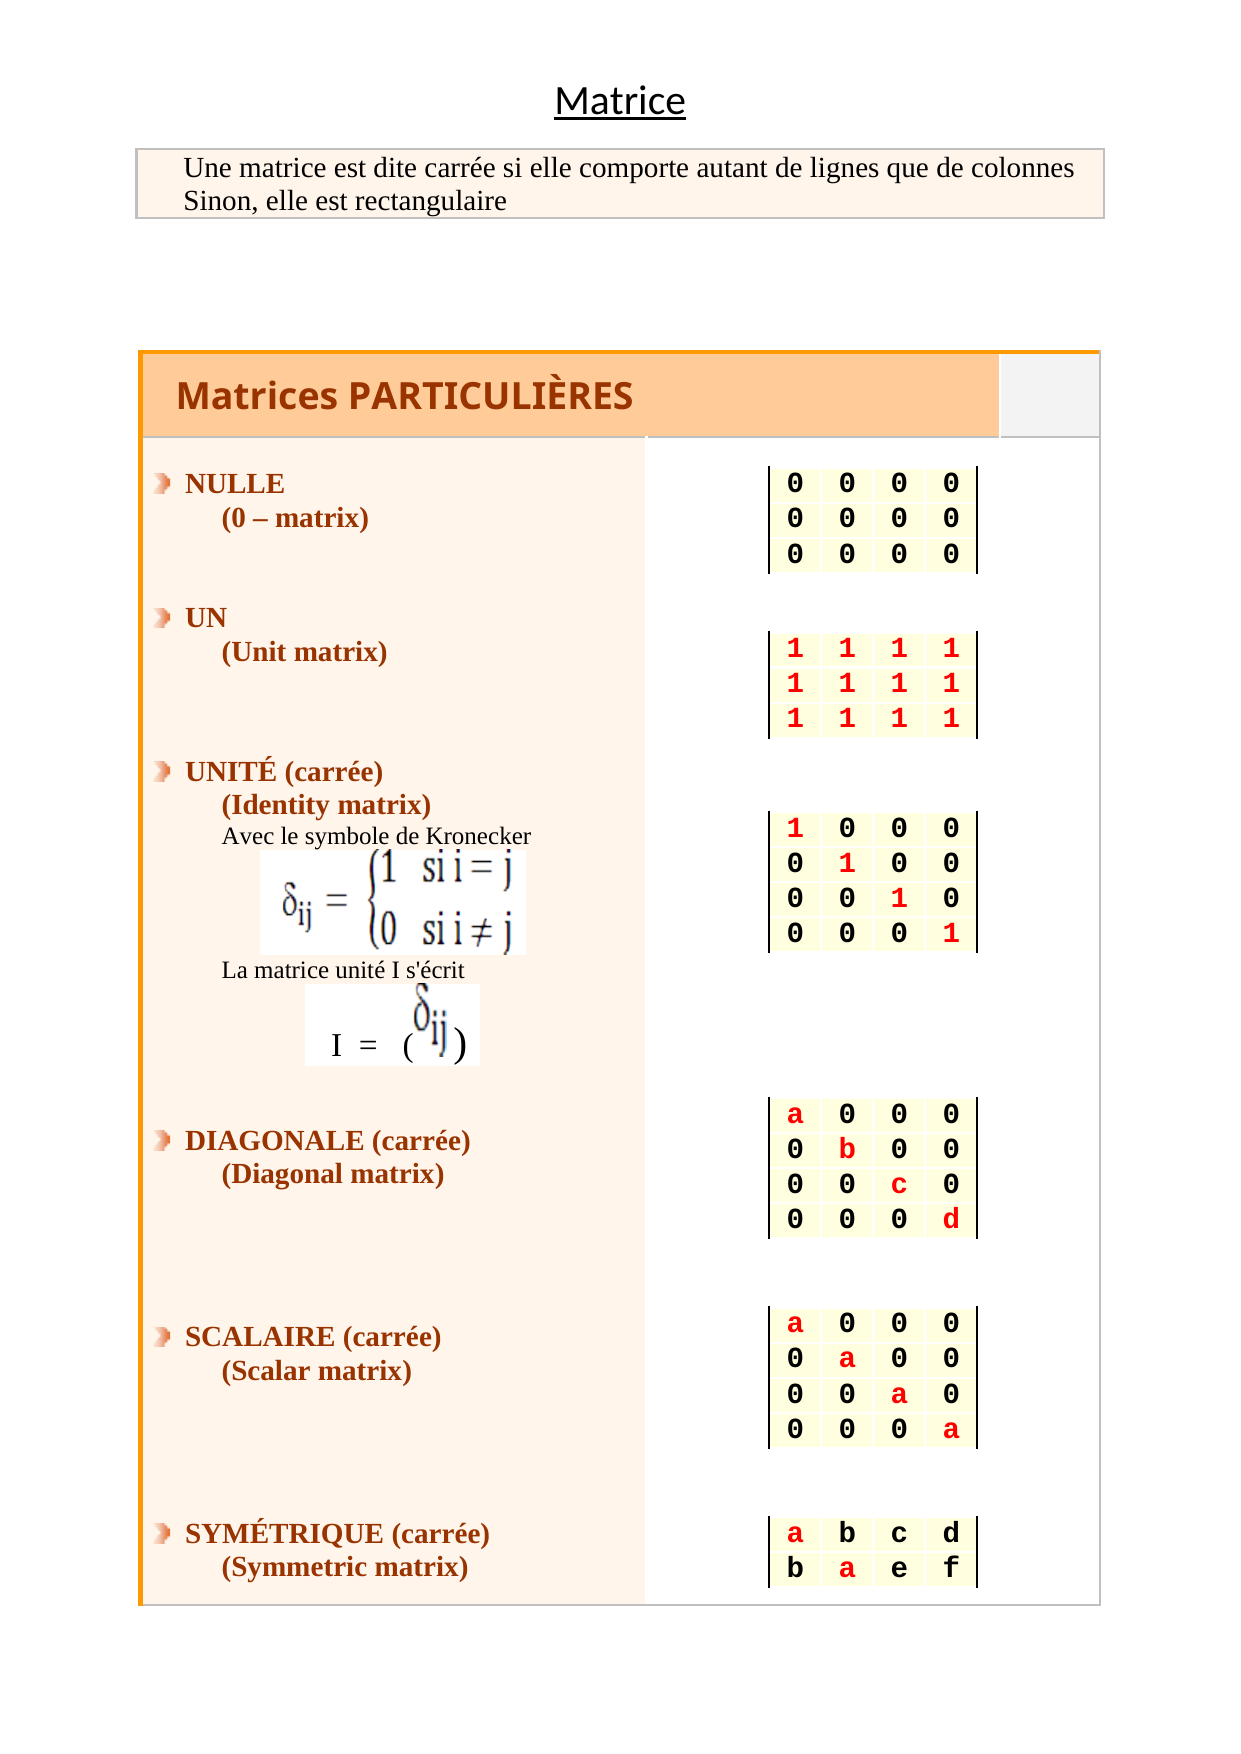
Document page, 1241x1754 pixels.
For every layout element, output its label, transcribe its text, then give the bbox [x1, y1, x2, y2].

picture [153, 1523, 171, 1544]
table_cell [143, 438, 645, 1604]
table_header Matrices PARTICULIÈRES [143, 354, 999, 436]
picture [153, 761, 171, 782]
picture [153, 608, 171, 628]
picture [282, 849, 512, 955]
table_cell [648, 438, 1099, 1604]
picture [153, 1130, 171, 1151]
table_header [1001, 354, 1099, 436]
table_header Une matrice est dite carrée si elle comporte autant de lignes que de colonnes Sinon, elle est rectangulaire [138, 150, 1103, 217]
picture [413, 983, 447, 1057]
picture [153, 1327, 171, 1347]
picture [153, 473, 171, 494]
